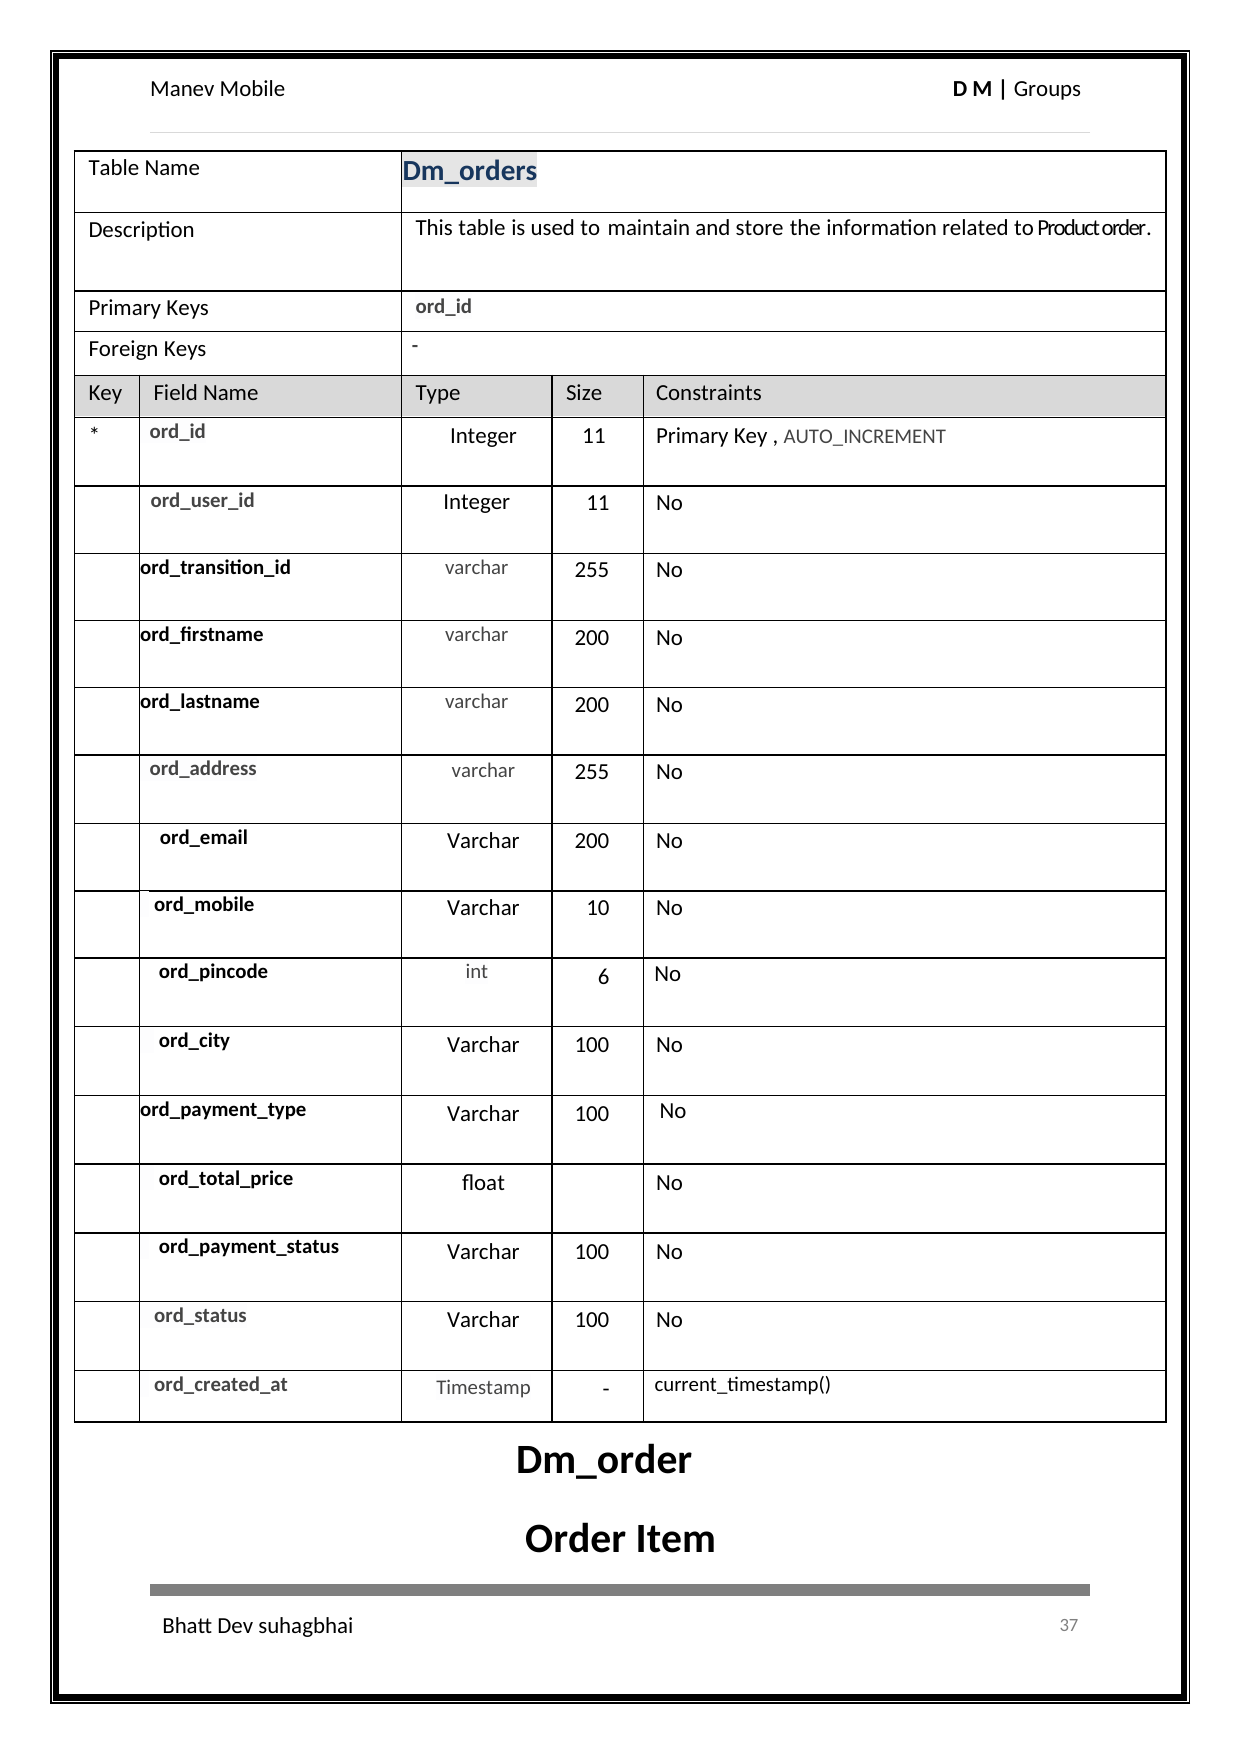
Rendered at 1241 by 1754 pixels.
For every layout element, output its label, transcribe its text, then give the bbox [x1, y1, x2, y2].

table_cell Type [402, 376, 551, 416]
table_cell ord_lastname [140, 688, 401, 754]
table_cell Primary Keys [75, 292, 401, 331]
table_cell 100 [553, 1234, 643, 1301]
table_cell No [644, 554, 1165, 619]
table_cell Varchar [402, 1096, 551, 1163]
table_cell No [644, 688, 1165, 754]
table_cell [75, 756, 139, 823]
table_cell current_timestamp() [644, 1371, 1165, 1421]
table_cell ord_status [140, 1302, 401, 1369]
table_cell No [644, 1234, 1165, 1301]
table_header Dm_orders [402, 152, 1165, 212]
table_cell varchar [402, 688, 551, 754]
table_cell [75, 959, 139, 1026]
table_cell Varchar [402, 824, 551, 890]
table_cell Timestamp [402, 1371, 551, 1421]
table_cell [75, 824, 139, 890]
table_cell ord_id [402, 292, 1165, 331]
table_cell Size [553, 376, 643, 416]
table_cell varchar [402, 621, 551, 687]
table_cell Integer [402, 487, 551, 552]
table_cell No [644, 487, 1165, 552]
table_cell ord_created_at [140, 1371, 401, 1421]
table_cell 11 [553, 418, 643, 485]
table_cell 200 [553, 688, 643, 754]
table_cell No [644, 1165, 1165, 1232]
text Order Item [450, 1512, 771, 1563]
table_cell No [644, 1096, 1165, 1163]
table_cell ord_total_price [140, 1165, 401, 1232]
table_cell ord_email [140, 824, 401, 890]
table_cell varchar [402, 756, 551, 823]
table_cell Primary Key , AUTO_INCREMENT [644, 418, 1165, 485]
table_cell [75, 1371, 139, 1421]
table_cell [75, 621, 139, 687]
text Dm_order [450, 1433, 771, 1483]
table_cell [75, 1302, 139, 1369]
table_cell ord_address [140, 756, 401, 823]
table_header Table Name [75, 152, 401, 212]
table_cell ord_mobile [140, 892, 401, 957]
table_cell 100 [553, 1302, 643, 1369]
table_cell Varchar [402, 1302, 551, 1369]
table_cell [75, 554, 139, 619]
table_cell [553, 1165, 643, 1232]
table_cell 255 [553, 756, 643, 823]
table_cell No [644, 824, 1165, 890]
table_cell [75, 688, 139, 754]
table_cell - [402, 332, 1165, 374]
table_cell ord_pincode [140, 959, 401, 1026]
table_cell 6 [553, 959, 643, 1026]
table_cell 255 [553, 554, 643, 619]
table_cell ord_transition_id [140, 554, 401, 619]
table_cell Key [75, 376, 139, 416]
table_cell [75, 1027, 139, 1094]
table_cell ord_firstname [140, 621, 401, 687]
table_cell ord_user_id [140, 487, 401, 552]
table_cell 11 [553, 487, 643, 552]
table_cell [75, 1165, 139, 1232]
table_cell int [402, 959, 551, 1026]
table_cell Description [75, 213, 401, 290]
table_cell - [553, 1371, 643, 1421]
table_cell ord_id [140, 418, 401, 485]
table_cell 10 [553, 892, 643, 957]
table_cell ord_payment_type [140, 1096, 401, 1163]
table_cell This table is used to maintain and store the information related to Product order. [402, 213, 1165, 290]
table_cell No [644, 1302, 1165, 1369]
table_cell ord_city [140, 1027, 401, 1094]
table_cell float [402, 1165, 551, 1232]
table_cell Integer [402, 418, 551, 485]
table_cell Varchar [402, 1027, 551, 1094]
table_cell Varchar [402, 1234, 551, 1301]
table_cell No [644, 621, 1165, 687]
table_cell No [644, 1027, 1165, 1094]
table_cell [75, 1234, 139, 1301]
table_cell 200 [553, 824, 643, 890]
table_cell Field Name [140, 376, 401, 416]
table_cell 100 [553, 1027, 643, 1094]
table_cell * [75, 418, 139, 485]
table_cell No [644, 892, 1165, 957]
table_cell [75, 487, 139, 552]
table_cell No [644, 756, 1165, 823]
table_cell Varchar [402, 892, 551, 957]
table_cell Constraints [644, 376, 1165, 416]
table_cell 100 [553, 1096, 643, 1163]
table_cell [75, 892, 139, 957]
table_cell 200 [553, 621, 643, 687]
table_cell varchar [402, 554, 551, 619]
table_cell [75, 1096, 139, 1163]
table_cell ord_payment_status [140, 1234, 401, 1301]
table_cell No [644, 959, 1165, 1026]
table_cell Foreign Keys [75, 332, 401, 374]
